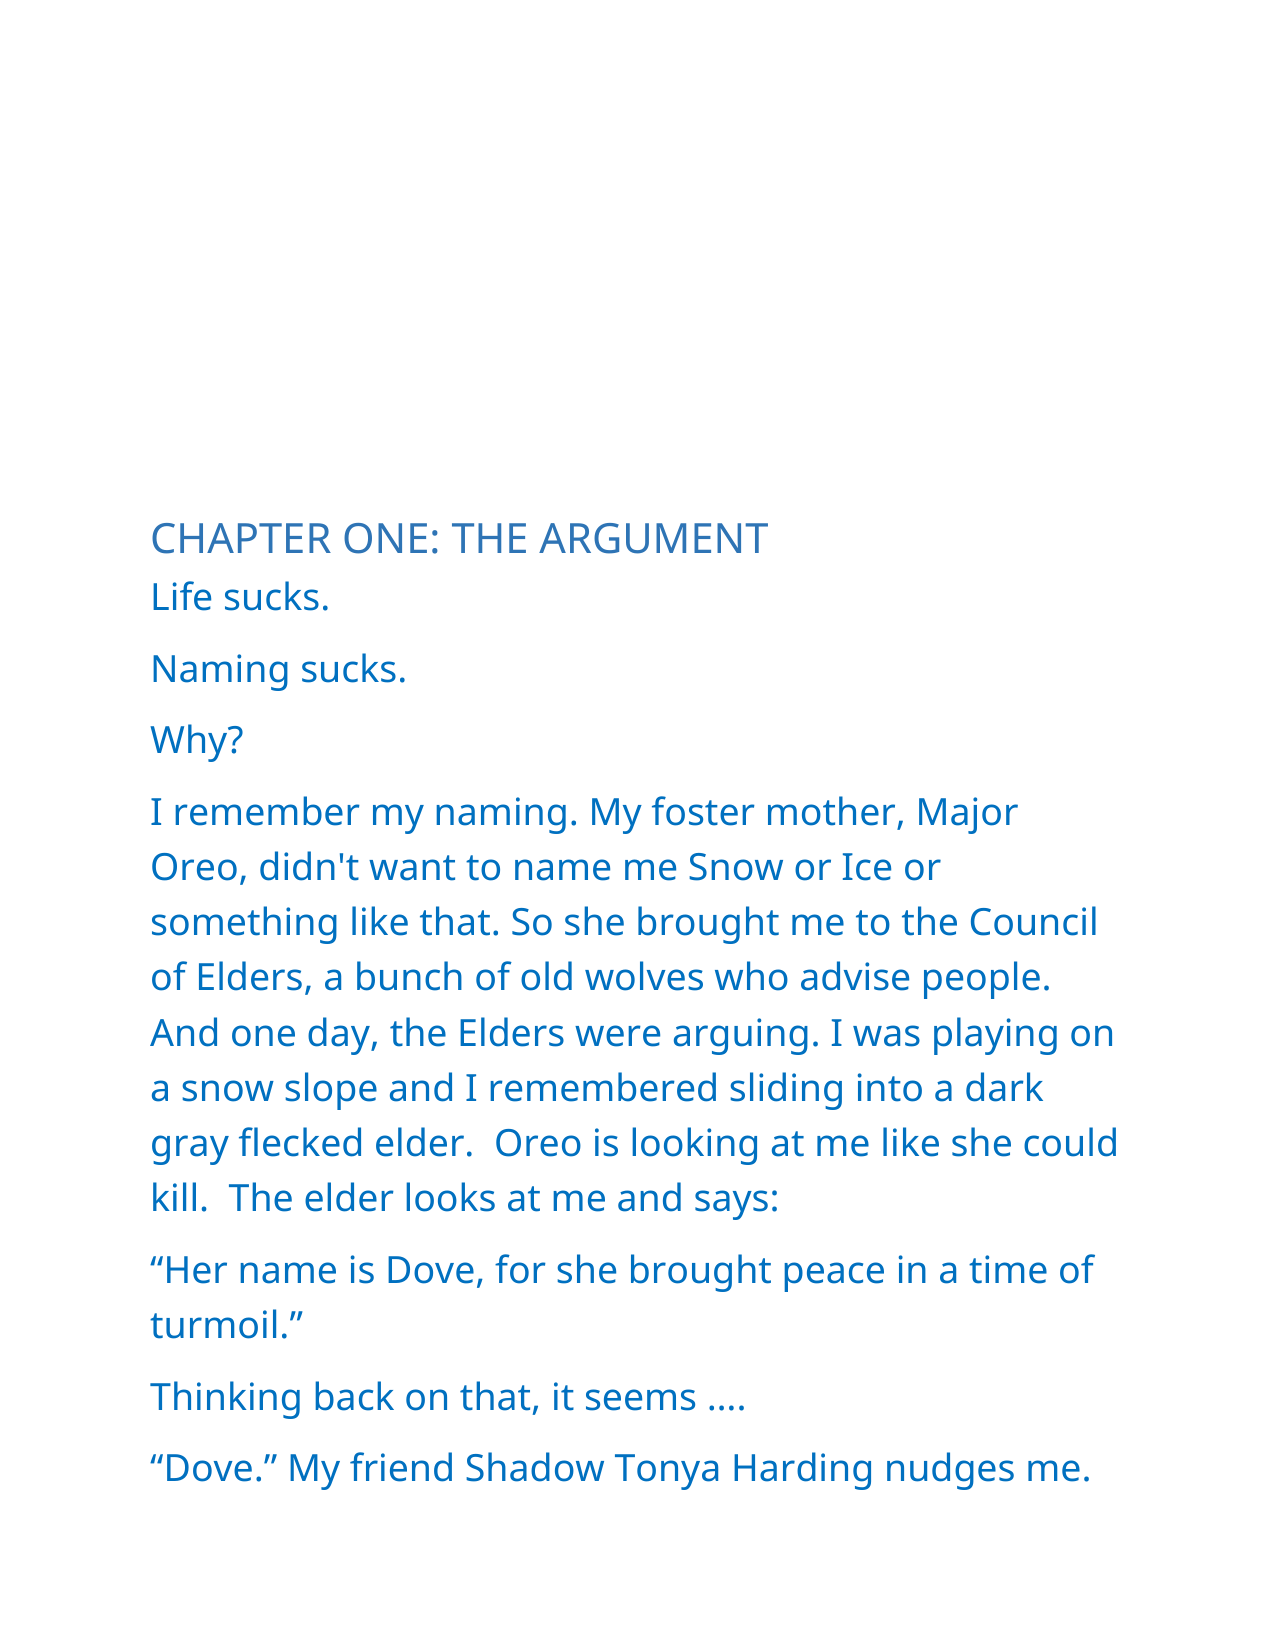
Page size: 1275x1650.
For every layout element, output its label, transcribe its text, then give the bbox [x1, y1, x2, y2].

text Naming sucks. [150, 642, 1125, 693]
text Thinking back on that, it seems …. [150, 1370, 1125, 1421]
text “Dove.” My friend Shadow Tonya Harding nudges me. [150, 1442, 1125, 1493]
text “Her name is Dove, for she brought peace in a time of turmoil.” [150, 1243, 1125, 1349]
subtitle Chapter One: The argument [150, 509, 1125, 566]
text I remember my naming. My foster mother, Major Oreo, didn't want to name me Snow or Ice or something like that. So she brought me to the Council of Elders, a bunch of old wolves who advise people. And one day, the Elders were arguing. I was playing on a snow slope and I remembered sliding into a dark gray flecked elder. Oreo is looking at me like she could kill. The elder looks at me and says: [150, 785, 1125, 1222]
text Life sucks. [150, 570, 1125, 621]
text Why? [150, 714, 1125, 765]
